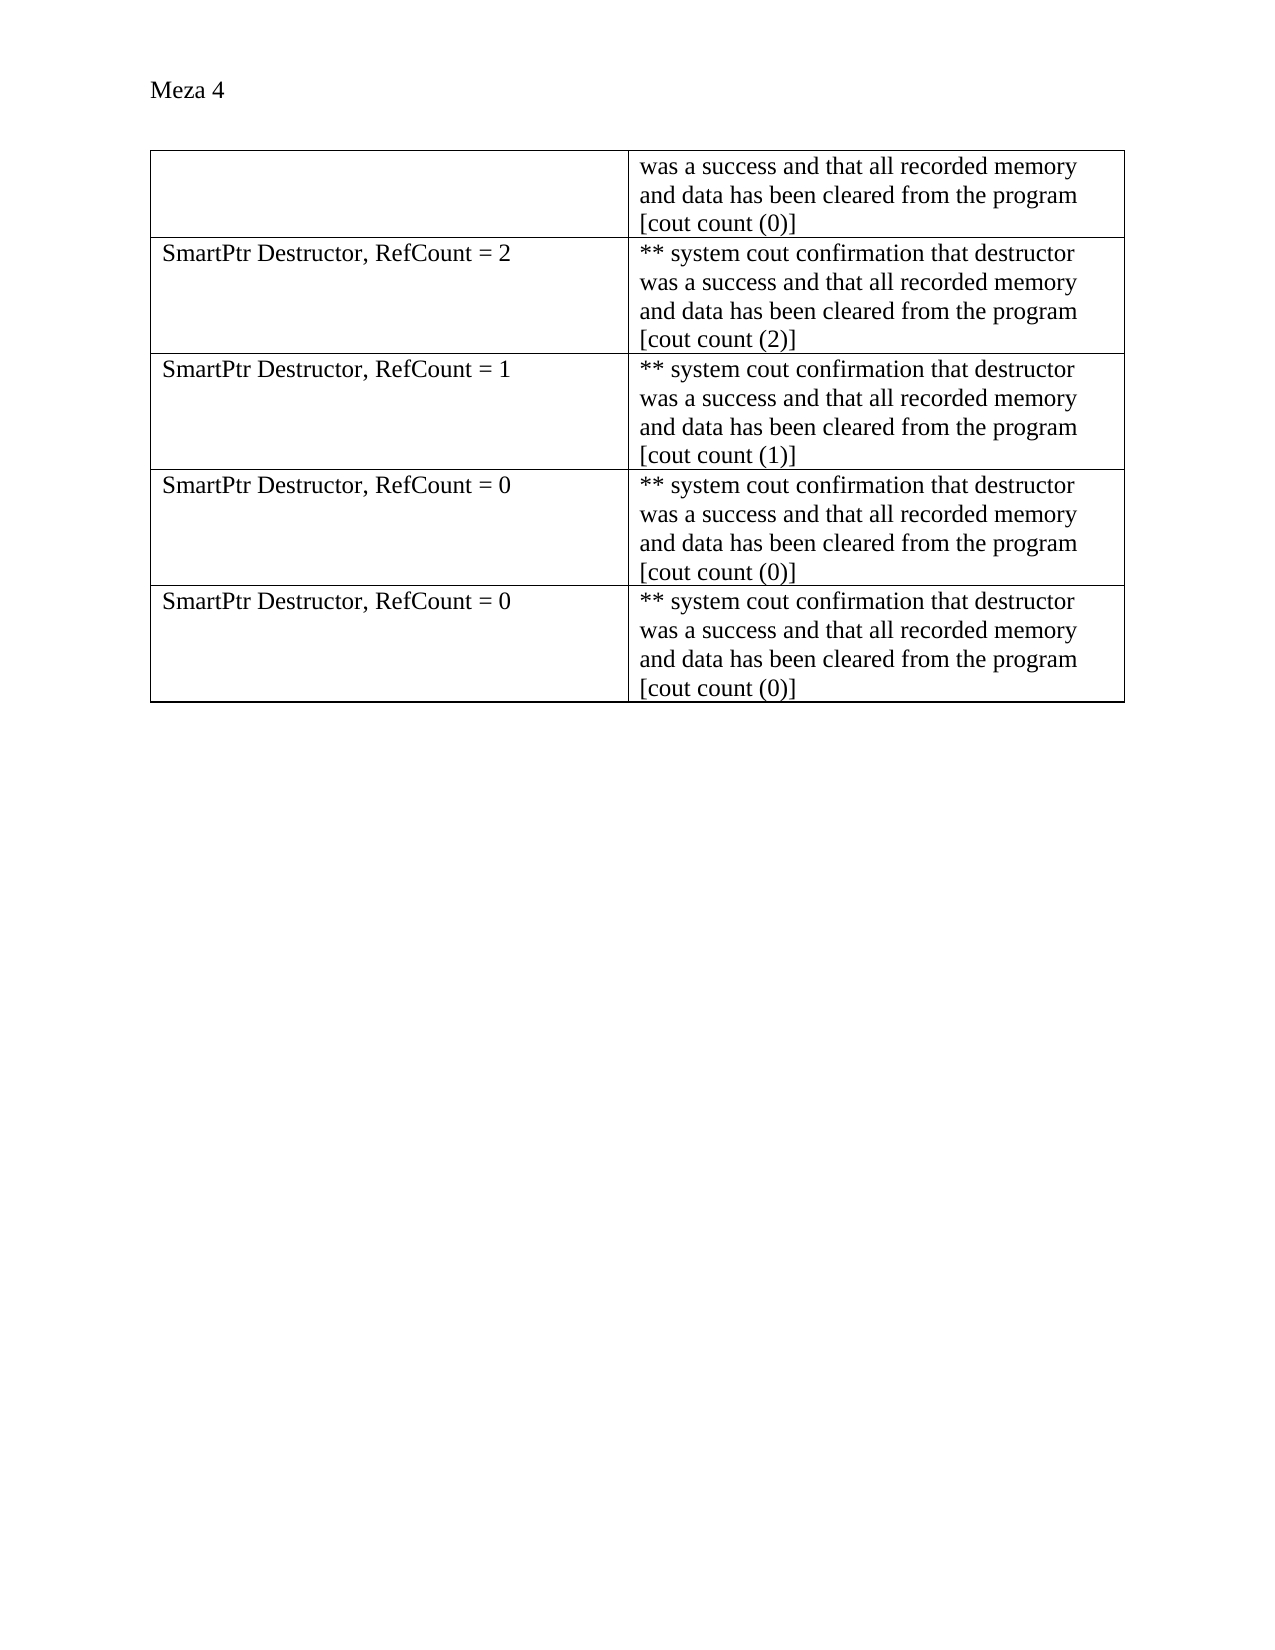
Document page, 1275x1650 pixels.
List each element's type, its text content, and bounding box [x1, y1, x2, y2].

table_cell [629, 151, 1124, 237]
table_cell ** system cout confirmation that destructor was a success and that all recorded memory and data has been cleared from the program [cout count (2)] [629, 238, 1124, 353]
table_cell SmartPtr Destructor, RefCount = 0 [151, 586, 628, 701]
table_cell ** system cout confirmation that destructor was a success and that all recorded memory and data has been cleared from the program [cout count (0)] [629, 470, 1124, 585]
table_cell SmartPtr Destructor, RefCount = 0 [151, 470, 628, 585]
table_cell SmartPtr Destructor, RefCount = 2 [151, 238, 628, 353]
table_cell ** system cout confirmation that destructor was a success and that all recorded memory and data has been cleared from the program [cout count (1)] [629, 354, 1124, 469]
table_cell SmartPtr Destructor, RefCount = 1 [151, 354, 628, 469]
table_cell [151, 151, 628, 237]
table_cell ** system cout confirmation that destructor was a success and that all recorded memory and data has been cleared from the program [cout count (0)] [629, 586, 1124, 701]
